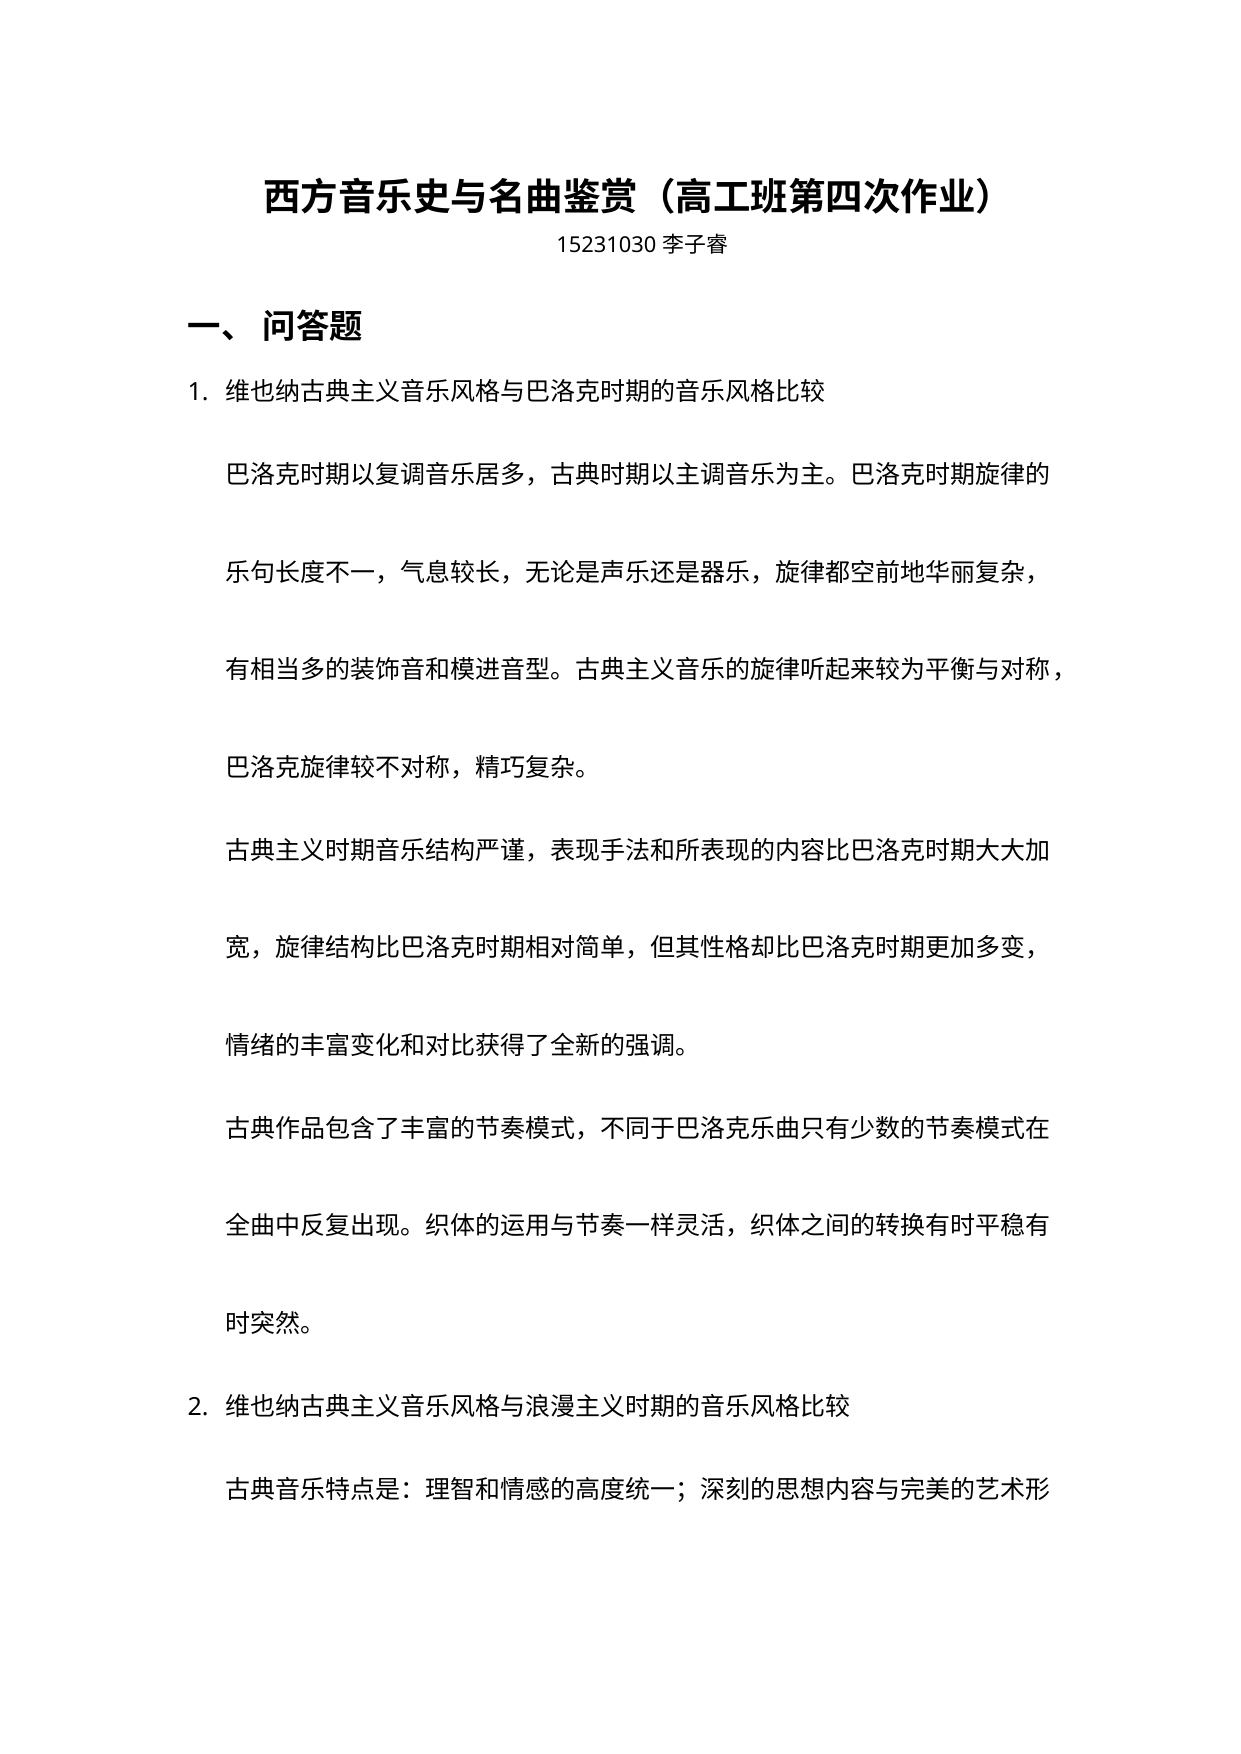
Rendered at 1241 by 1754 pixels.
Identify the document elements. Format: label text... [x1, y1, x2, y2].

list 维也纳古典主义音乐风格与浪漫主义时期的音乐风格比较 [187, 1372, 1053, 1437]
list 巴洛克时期以复调音乐居多，古典时期以主调音乐为主。巴洛克时期旋律的乐句长度不一，气息较长，无论是声乐还是器乐，旋律都空前地华丽复杂，有相当多的装饰音和模进音型。古典主义音乐的旋律听起来较为平衡与对称，巴洛克旋律较不对称，精巧复杂。 [225, 440, 1053, 798]
text 15231030 李子睿 [187, 227, 1053, 259]
list 问答题 [187, 292, 1053, 357]
text 西方音乐史与名曲鉴赏（高工班第四次作业） [187, 162, 1053, 227]
list 古典作品包含了丰富的节奏模式，不同于巴洛克乐曲只有少数的节奏模式在全曲中反复出现。织体的运用与节奏一样灵活，织体之间的转换有时平稳有时突然。 [225, 1094, 1053, 1354]
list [225, 1455, 1053, 1520]
list 古典主义时期音乐结构严谨，表现手法和所表现的内容比巴洛克时期大大加宽，旋律结构比巴洛克时期相对简单，但其性格却比巴洛克时期更加多变，情绪的丰富变化和对比获得了全新的强调。 [225, 816, 1053, 1076]
list 维也纳古典主义音乐风格与巴洛克时期的音乐风格比较 [187, 357, 1053, 422]
